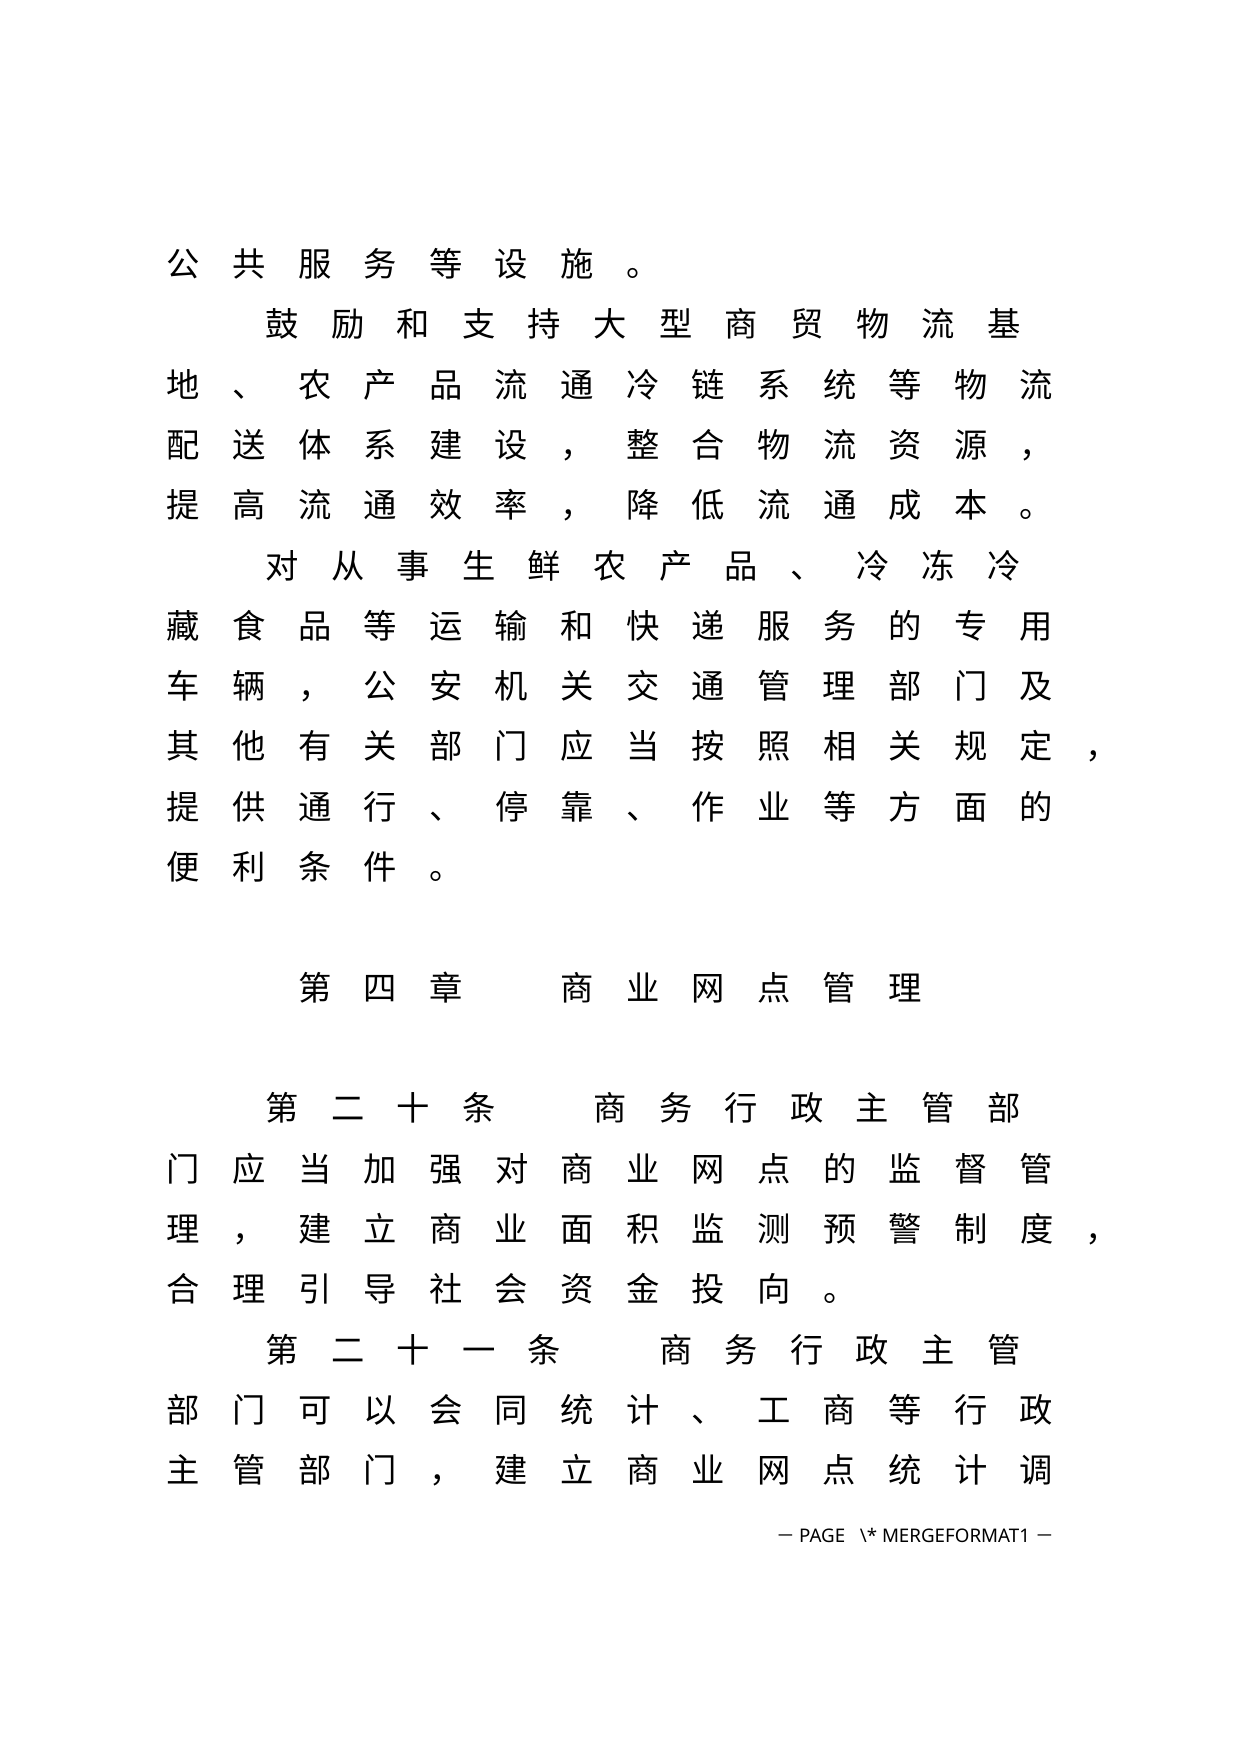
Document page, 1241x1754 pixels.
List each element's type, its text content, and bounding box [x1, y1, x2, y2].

text 第四章 商业网点管理 [167, 956, 1085, 1016]
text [167, 1317, 1085, 1498]
text 鼓励和支持大型商贸物流基地、农产品流通冷链系统等物流配送体系建设，整合物流资源，提高流通效率，降低流通成本。 [167, 292, 1085, 533]
text 对从事生鲜农产品、冷冻冷藏食品等运输和快递服务的专用车辆，公安机关交通管理部门及其他有关部门应当按照相关规定，提供通行、停靠、作业等方面的便利条件。 [167, 533, 1085, 895]
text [167, 232, 1085, 292]
text 第二十条 商务行政主管部门应当加强对商业网点的监督管理，建立商业面积监测预警制度，合理引导社会资金投向。 [167, 1076, 1085, 1317]
